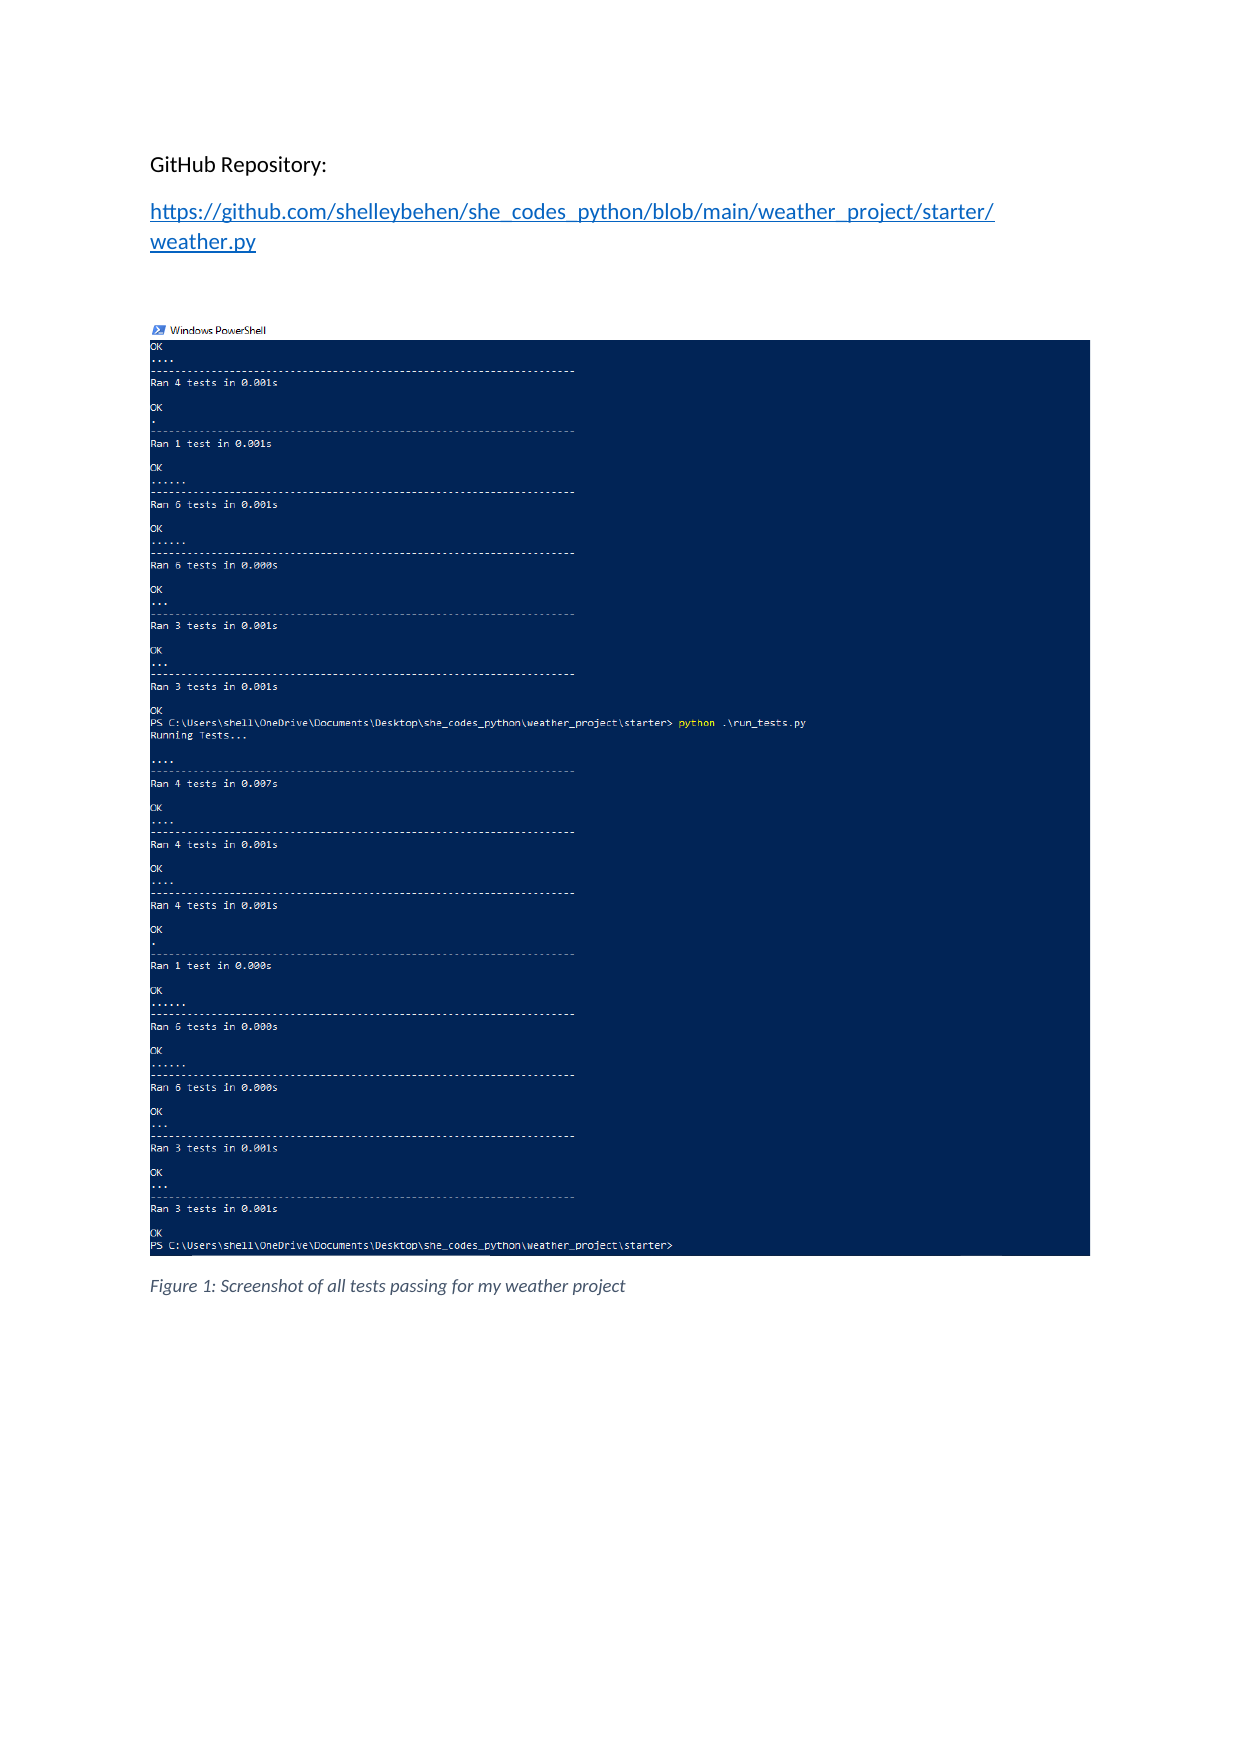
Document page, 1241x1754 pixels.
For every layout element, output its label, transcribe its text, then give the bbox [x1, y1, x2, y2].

text GitHub Repository: [150, 150, 1090, 178]
text https://github.com/shelleybehen/she_codes_python/blob/main/weather_project/starter/weather.py [150, 197, 1090, 255]
picture [150, 320, 1091, 1256]
